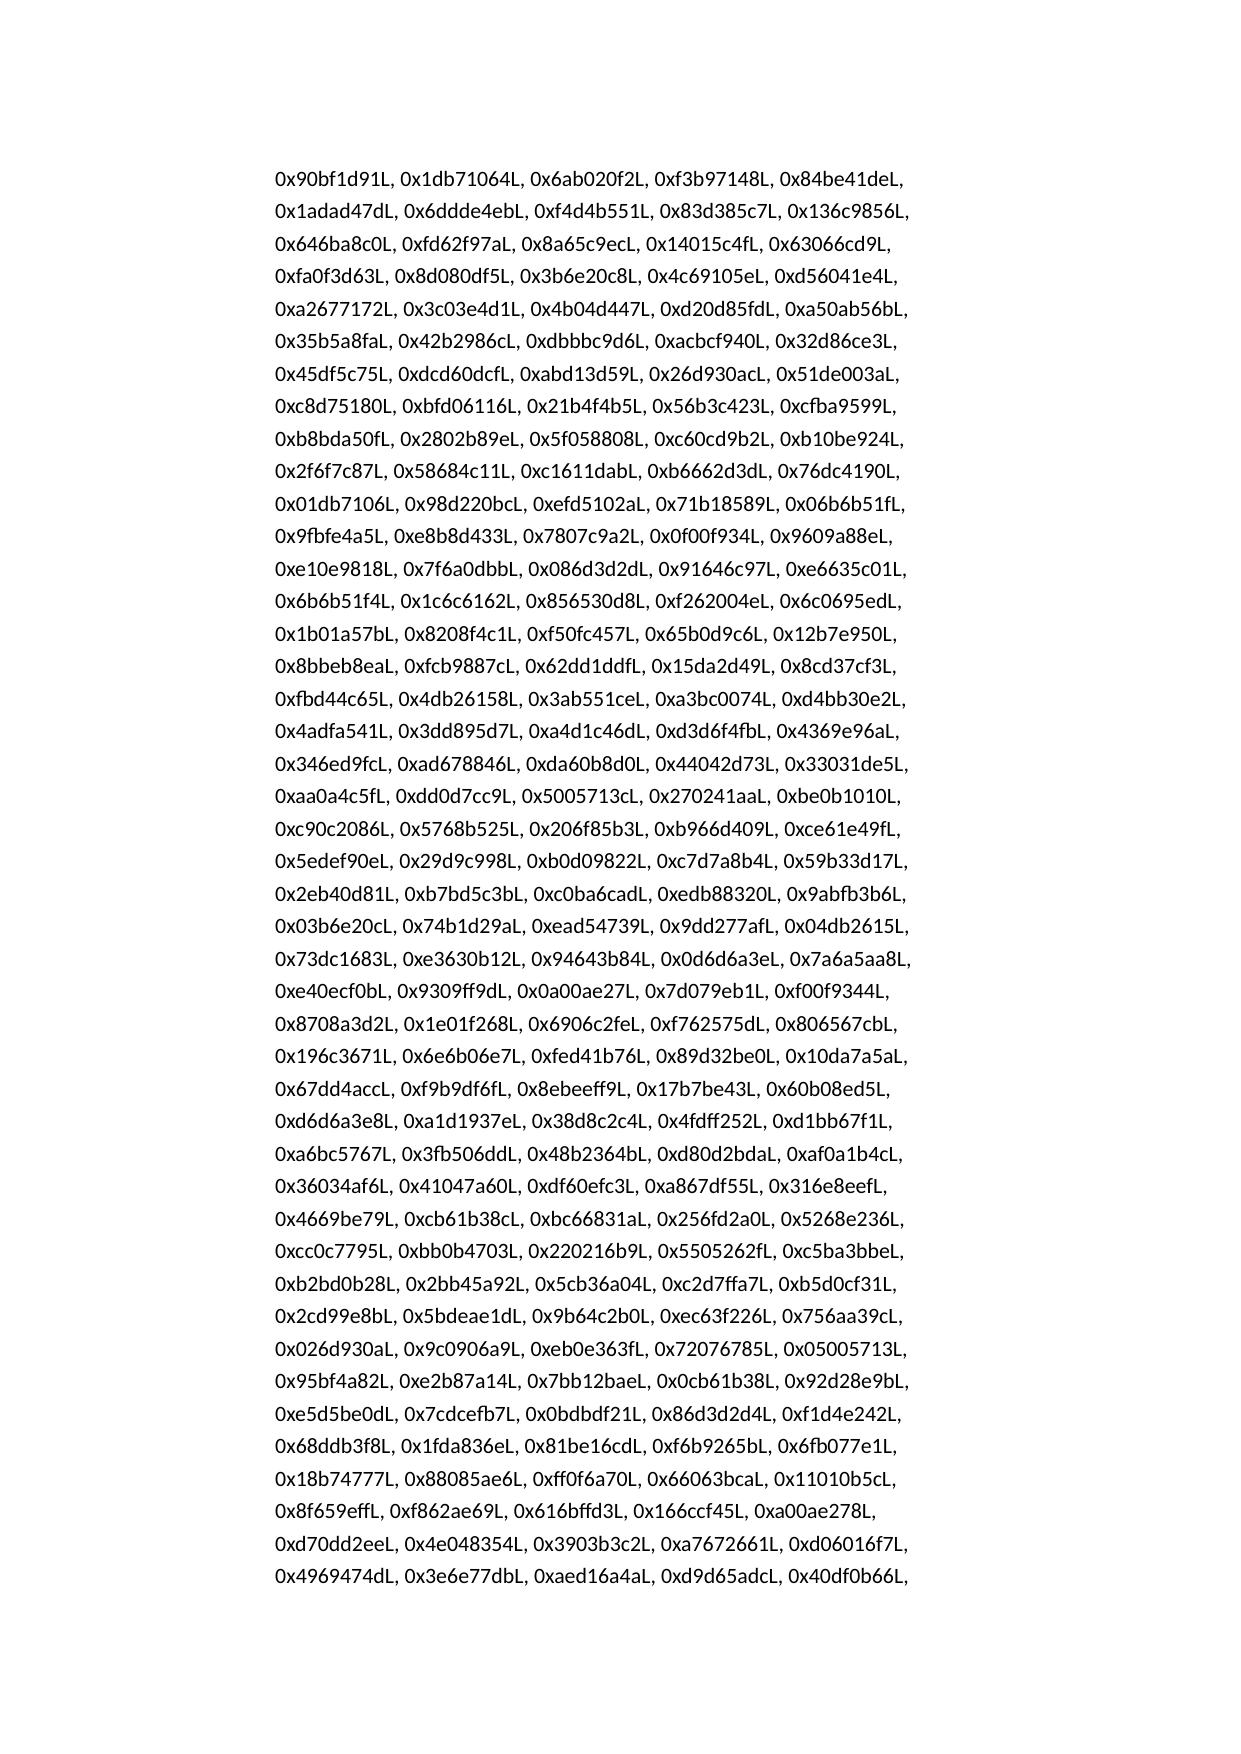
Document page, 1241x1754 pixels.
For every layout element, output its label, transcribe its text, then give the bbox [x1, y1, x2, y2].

text 0xb2bd0b28L, 0x2bb45a92L, 0x5cb36a04L, 0xc2d7ffa7L, 0xb5d0cf31L, [187, 1267, 1053, 1299]
text 0xe40ecf0bL, 0x9309ff9dL, 0x0a00ae27L, 0x7d079eb1L, 0xf00f9344L, [187, 974, 1053, 1007]
text 0xa2677172L, 0x3c03e4d1L, 0x4b04d447L, 0xd20d85fdL, 0xa50ab56bL, [187, 292, 1053, 324]
text 0x1adad47dL, 0x6ddde4ebL, 0xf4d4b551L, 0x83d385c7L, 0x136c9856L, [187, 194, 1053, 227]
text 0x1b01a57bL, 0x8208f4c1L, 0xf50fc457L, 0x65b0d9c6L, 0x12b7e950L, [187, 617, 1053, 649]
text 0x2eb40d81L, 0xb7bd5c3bL, 0xc0ba6cadL, 0xedb88320L, 0x9abfb3b6L, [187, 877, 1053, 909]
text 0x90bf1d91L, 0x1db71064L, 0x6ab020f2L, 0xf3b97148L, 0x84be41deL, [187, 162, 1053, 194]
text 0xcc0c7795L, 0xbb0b4703L, 0x220216b9L, 0x5505262fL, 0xc5ba3bbeL, [187, 1234, 1053, 1267]
text 0x45df5c75L, 0xdcd60dcfL, 0xabd13d59L, 0x26d930acL, 0x51de003aL, [187, 357, 1053, 389]
text 0xd6d6a3e8L, 0xa1d1937eL, 0x38d8c2c4L, 0x4fdff252L, 0xd1bb67f1L, [187, 1104, 1053, 1137]
text 0xb8bda50fL, 0x2802b89eL, 0x5f058808L, 0xc60cd9b2L, 0xb10be924L, [187, 422, 1053, 454]
text 0x73dc1683L, 0xe3630b12L, 0x94643b84L, 0x0d6d6a3eL, 0x7a6a5aa8L, [187, 942, 1053, 974]
text 0x2f6f7c87L, 0x58684c11L, 0xc1611dabL, 0xb6662d3dL, 0x76dc4190L, [187, 454, 1053, 487]
text 0x4969474dL, 0x3e6e77dbL, 0xaed16a4aL, 0xd9d65adcL, 0x40df0b66L, [187, 1559, 1053, 1592]
text 0x646ba8c0L, 0xfd62f97aL, 0x8a65c9ecL, 0x14015c4fL, 0x63066cd9L, [187, 227, 1053, 259]
text 0xa6bc5767L, 0x3fb506ddL, 0x48b2364bL, 0xd80d2bdaL, 0xaf0a1b4cL, [187, 1137, 1053, 1169]
text 0x5edef90eL, 0x29d9c998L, 0xb0d09822L, 0xc7d7a8b4L, 0x59b33d17L, [187, 844, 1053, 877]
text 0x4adfa541L, 0x3dd895d7L, 0xa4d1c46dL, 0xd3d6f4fbL, 0x4369e96aL, [187, 714, 1053, 747]
text 0xfbd44c65L, 0x4db26158L, 0x3ab551ceL, 0xa3bc0074L, 0xd4bb30e2L, [187, 682, 1053, 714]
text 0x35b5a8faL, 0x42b2986cL, 0xdbbbc9d6L, 0xacbcf940L, 0x32d86ce3L, [187, 324, 1053, 357]
text 0xfa0f3d63L, 0x8d080df5L, 0x3b6e20c8L, 0x4c69105eL, 0xd56041e4L, [187, 259, 1053, 292]
text 0x68ddb3f8L, 0x1fda836eL, 0x81be16cdL, 0xf6b9265bL, 0x6fb077e1L, [187, 1429, 1053, 1462]
text 0x2cd99e8bL, 0x5bdeae1dL, 0x9b64c2b0L, 0xec63f226L, 0x756aa39cL, [187, 1299, 1053, 1332]
text 0x8708a3d2L, 0x1e01f268L, 0x6906c2feL, 0xf762575dL, 0x806567cbL, [187, 1007, 1053, 1039]
text 0x196c3671L, 0x6e6b06e7L, 0xfed41b76L, 0x89d32be0L, 0x10da7a5aL, [187, 1039, 1053, 1072]
text 0x18b74777L, 0x88085ae6L, 0xff0f6a70L, 0x66063bcaL, 0x11010b5cL, [187, 1462, 1053, 1494]
text 0xaa0a4c5fL, 0xdd0d7cc9L, 0x5005713cL, 0x270241aaL, 0xbe0b1010L, [187, 779, 1053, 812]
text 0xc8d75180L, 0xbfd06116L, 0x21b4f4b5L, 0x56b3c423L, 0xcfba9599L, [187, 389, 1053, 422]
text 0x026d930aL, 0x9c0906a9L, 0xeb0e363fL, 0x72076785L, 0x05005713L, [187, 1332, 1053, 1364]
text 0xd70dd2eeL, 0x4e048354L, 0x3903b3c2L, 0xa7672661L, 0xd06016f7L, [187, 1527, 1053, 1559]
text 0x67dd4accL, 0xf9b9df6fL, 0x8ebeeff9L, 0x17b7be43L, 0x60b08ed5L, [187, 1072, 1053, 1104]
text 0x4669be79L, 0xcb61b38cL, 0xbc66831aL, 0x256fd2a0L, 0x5268e236L, [187, 1202, 1053, 1234]
text 0x36034af6L, 0x41047a60L, 0xdf60efc3L, 0xa867df55L, 0x316e8eefL, [187, 1169, 1053, 1202]
text 0x6b6b51f4L, 0x1c6c6162L, 0x856530d8L, 0xf262004eL, 0x6c0695edL, [187, 584, 1053, 617]
text 0x8bbeb8eaL, 0xfcb9887cL, 0x62dd1ddfL, 0x15da2d49L, 0x8cd37cf3L, [187, 649, 1053, 682]
text 0x9fbfe4a5L, 0xe8b8d433L, 0x7807c9a2L, 0x0f00f934L, 0x9609a88eL, [187, 519, 1053, 552]
text 0x8f659effL, 0xf862ae69L, 0x616bffd3L, 0x166ccf45L, 0xa00ae278L, [187, 1494, 1053, 1527]
text 0x01db7106L, 0x98d220bcL, 0xefd5102aL, 0x71b18589L, 0x06b6b51fL, [187, 487, 1053, 519]
text 0xe10e9818L, 0x7f6a0dbbL, 0x086d3d2dL, 0x91646c97L, 0xe6635c01L, [187, 552, 1053, 584]
text 0xe5d5be0dL, 0x7cdcefb7L, 0x0bdbdf21L, 0x86d3d2d4L, 0xf1d4e242L, [187, 1397, 1053, 1429]
text 0x95bf4a82L, 0xe2b87a14L, 0x7bb12baeL, 0x0cb61b38L, 0x92d28e9bL, [187, 1364, 1053, 1397]
text 0x346ed9fcL, 0xad678846L, 0xda60b8d0L, 0x44042d73L, 0x33031de5L, [187, 747, 1053, 779]
text 0x03b6e20cL, 0x74b1d29aL, 0xead54739L, 0x9dd277afL, 0x04db2615L, [187, 909, 1053, 942]
text 0xc90c2086L, 0x5768b525L, 0x206f85b3L, 0xb966d409L, 0xce61e49fL, [187, 812, 1053, 844]
